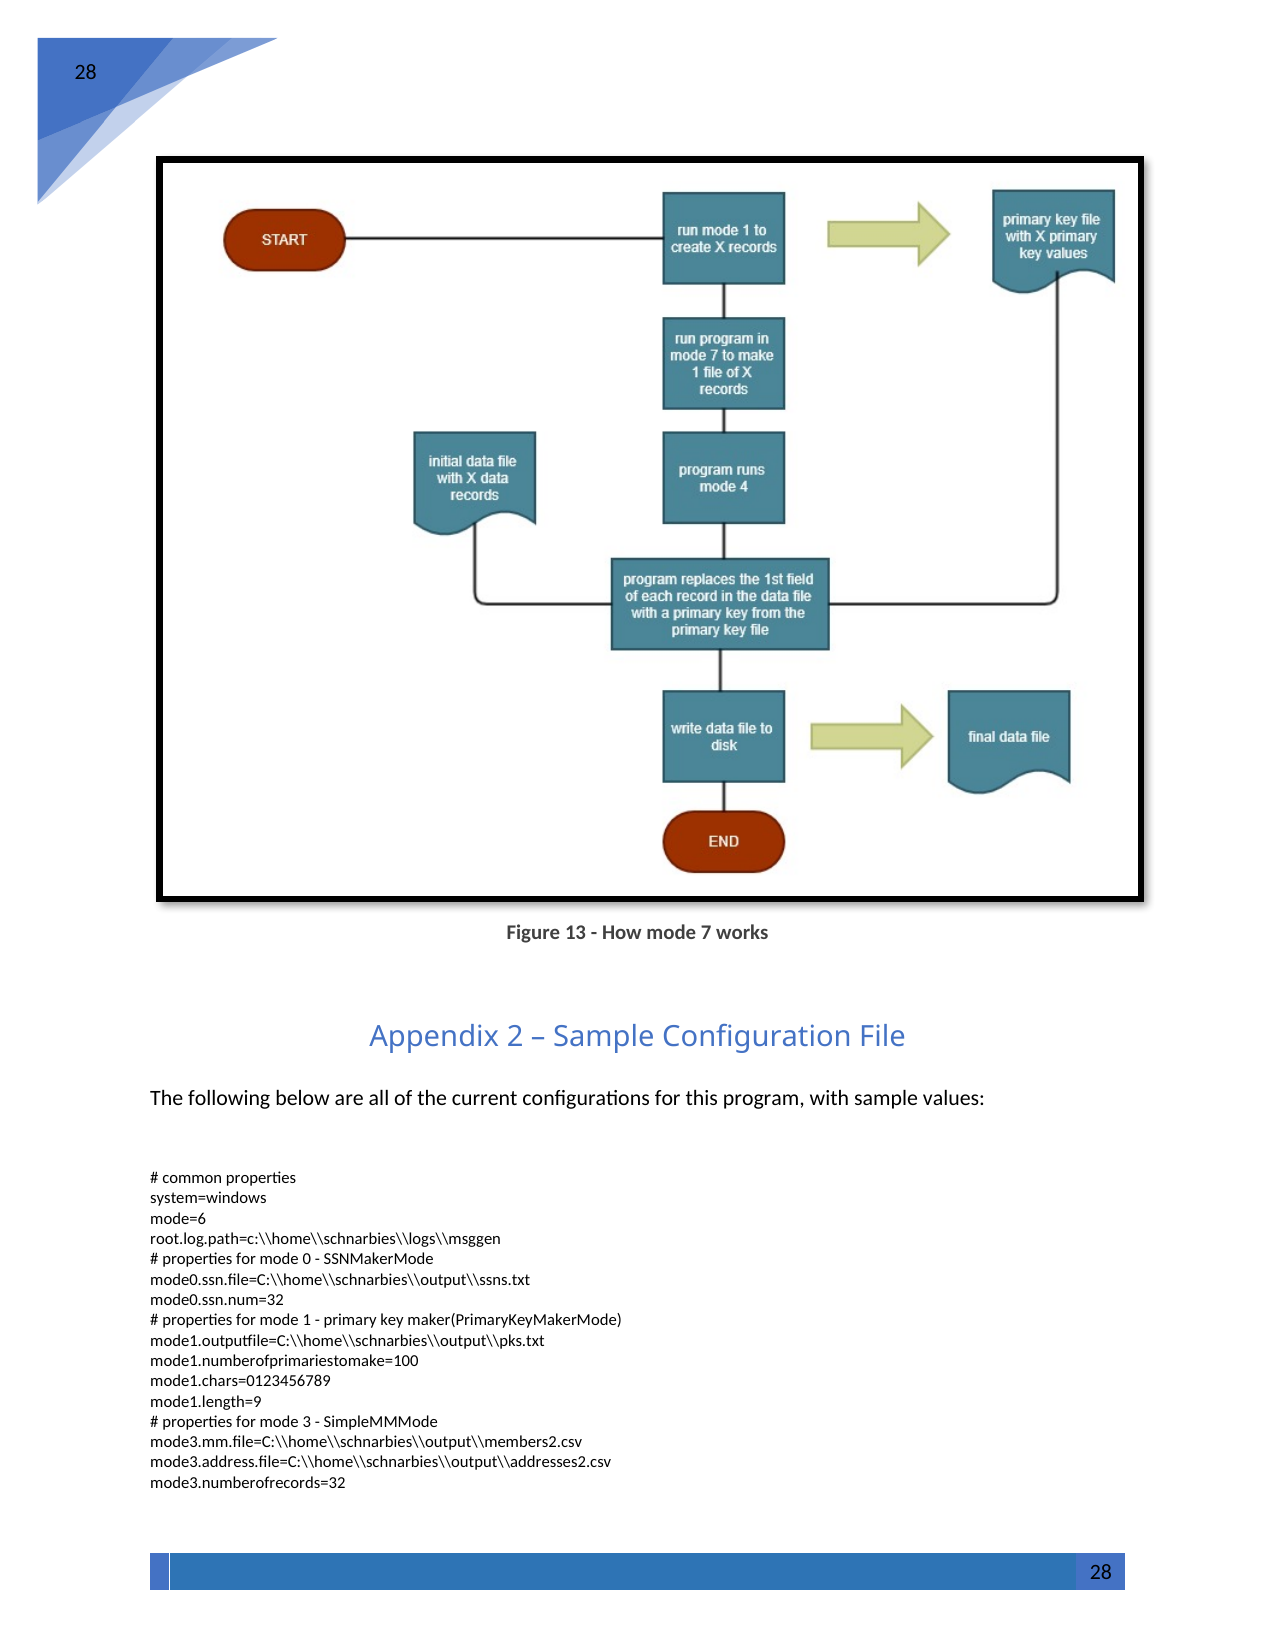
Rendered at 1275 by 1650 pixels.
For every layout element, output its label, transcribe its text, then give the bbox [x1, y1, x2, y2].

picture [163, 163, 1138, 896]
text # properties for mode 3 - SimpleMMMode [150, 1411, 1125, 1431]
text root.log.path=c:\\home\\schnarbies\\logs\\msggen [150, 1228, 1125, 1249]
text Figure 13 - How mode 7 works [150, 919, 1125, 944]
text mode3.numberofrecords=32 [150, 1472, 1125, 1492]
text mode1.numberofprimariestomake=100 [150, 1350, 1125, 1371]
text mode0.ssn.file=C:\\home\\schnarbies\\output\\ssns.txt [150, 1269, 1125, 1289]
text # properties for mode 1 - primary key maker(PrimaryKeyMakerMode) [150, 1309, 1125, 1330]
text Appendix 2 – Sample Configuration File [240, 1015, 1035, 1055]
text system=windows [150, 1188, 1125, 1208]
text mode1.chars=0123456789 [150, 1371, 1125, 1391]
text mode3.address.file=C:\\home\\schnarbies\\output\\addresses2.csv [150, 1452, 1125, 1472]
text mode1.outputfile=C:\\home\\schnarbies\\output\\pks.txt [150, 1330, 1125, 1350]
text mode0.ssn.num=32 [150, 1289, 1125, 1309]
text The following below are all of the current configurations for this program, with sample values: [150, 1084, 1125, 1111]
text mode3.mm.file=C:\\home\\schnarbies\\output\\members2.csv [150, 1431, 1125, 1452]
text mode1.length=9 [150, 1391, 1125, 1411]
picture [37, 37, 279, 206]
text mode=6 [150, 1208, 1125, 1228]
text # properties for mode 0 - SSNMakerMode [150, 1249, 1125, 1269]
text # common properties [150, 1167, 1125, 1188]
